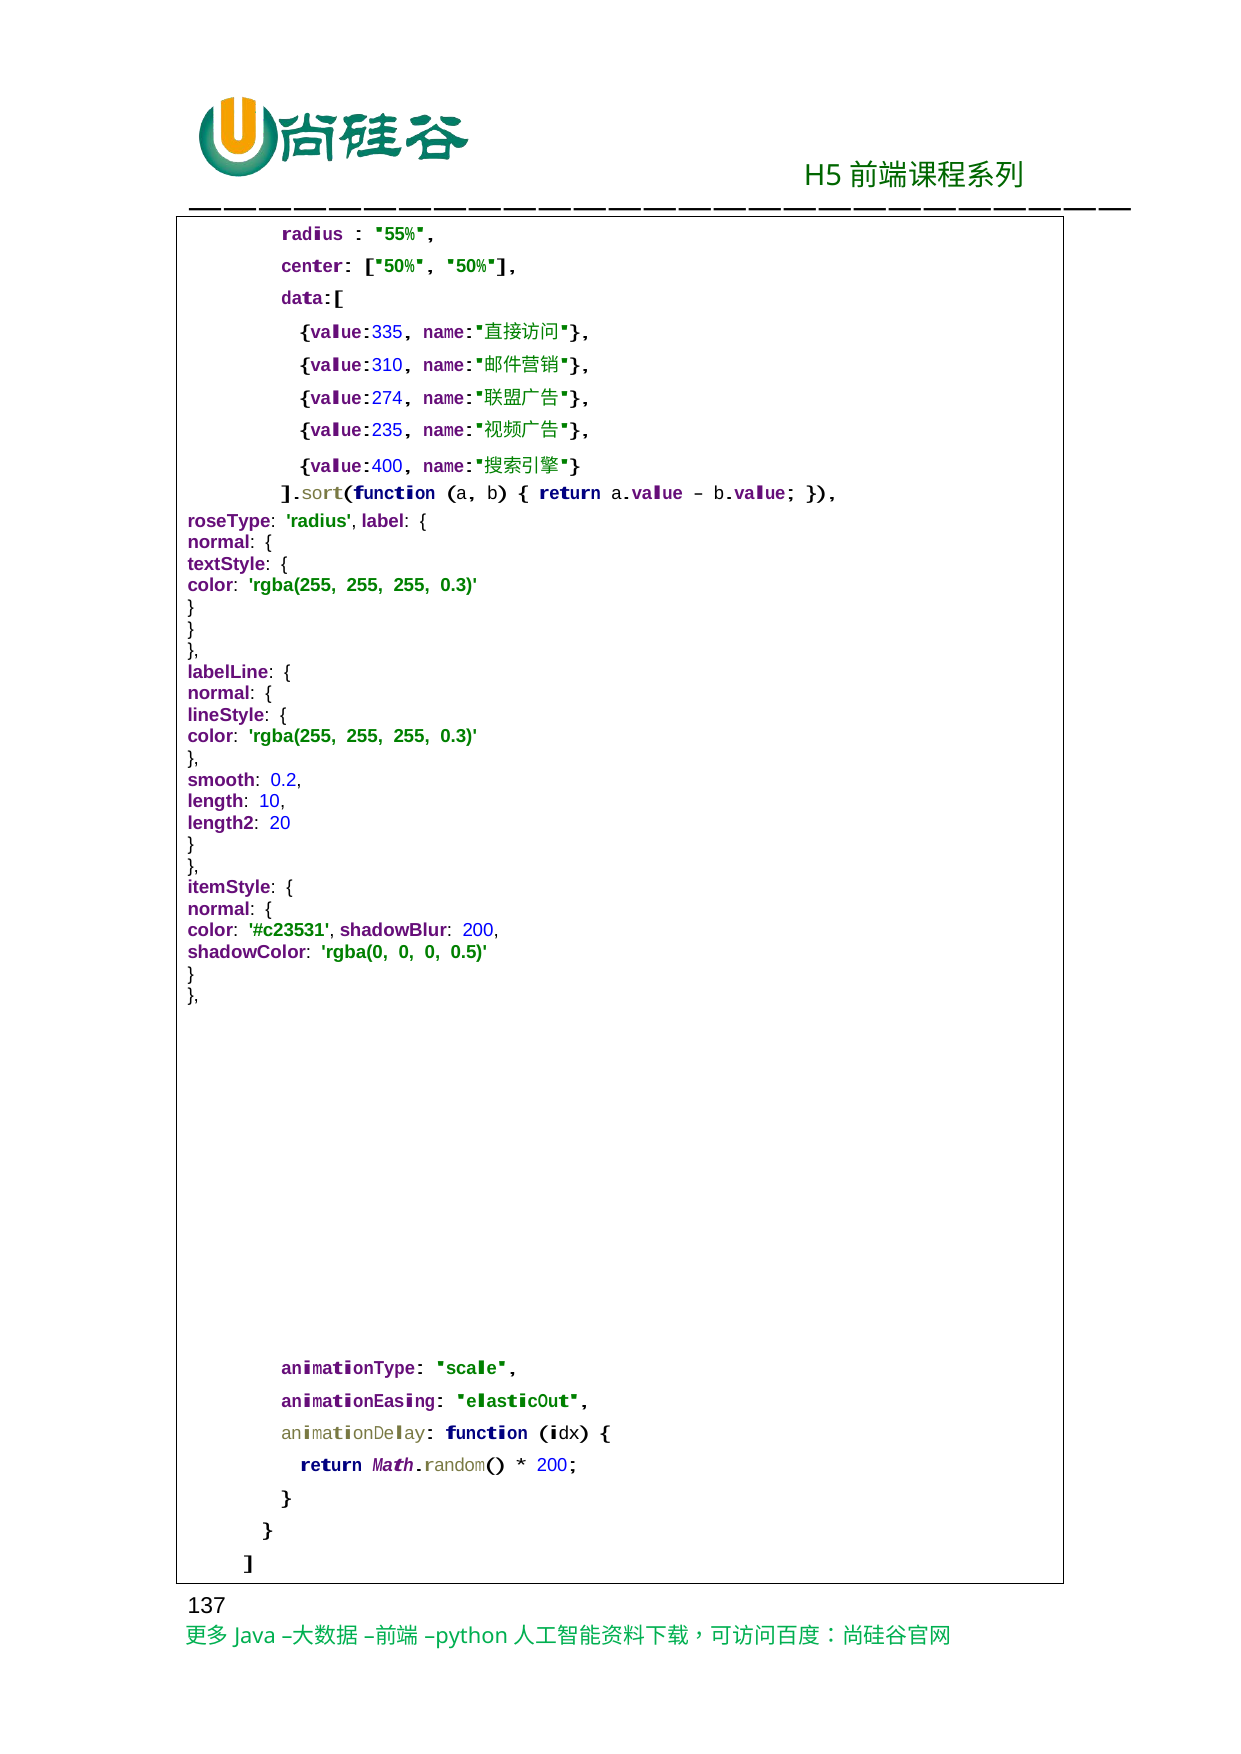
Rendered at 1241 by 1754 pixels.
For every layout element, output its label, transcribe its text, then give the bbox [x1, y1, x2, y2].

text data:[ [281, 287, 1159, 309]
text animationType: 'scale', animationEasing: 'elasticOut', animationDelay: function (idx) { [281, 1357, 611, 1443]
text {value:274, name:'联盟广告'}, [300, 378, 1159, 411]
text {value:335, name:'直接访问'}, [300, 310, 1159, 346]
text ] [244, 1552, 1159, 1573]
text radius : '55%', [281, 227, 1159, 244]
text return Math.random() * 200; [300, 1454, 1159, 1476]
text } [262, 1519, 1159, 1541]
text {value:235, name:'视频广告'}, [300, 411, 1159, 443]
text ].sort(function (a, b) { return a.value - b.value; }), [281, 482, 1159, 504]
text {value:400, name:'搜索引擎'} [300, 443, 1159, 479]
text } [281, 1487, 1159, 1508]
text {value:310, name:'邮件营销'}, [300, 346, 1159, 378]
subtitle ——————————————————————————— [187, 181, 1159, 227]
picture [198, 96, 469, 177]
text center: ['50%', '50%'], [281, 255, 1159, 276]
